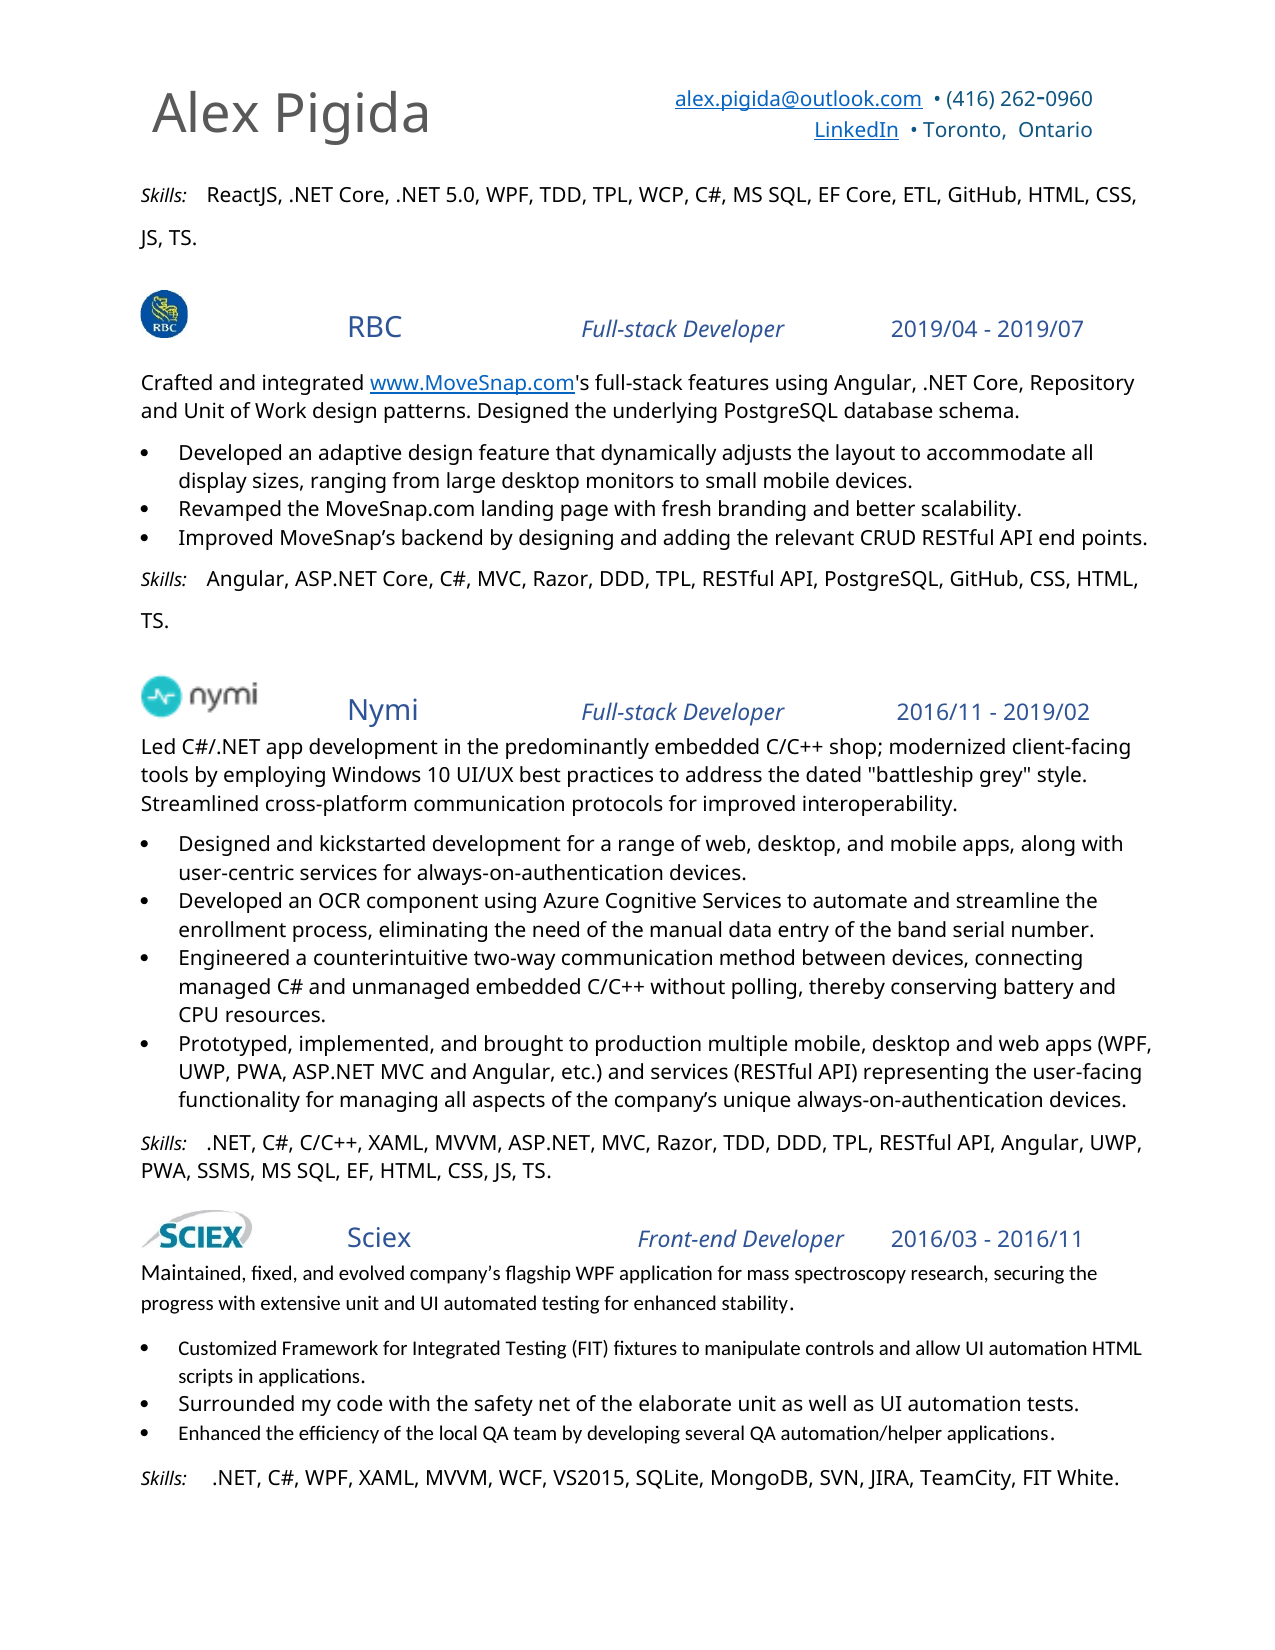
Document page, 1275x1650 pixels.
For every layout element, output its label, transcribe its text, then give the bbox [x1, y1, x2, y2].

list Engineered a counterintuitive two-way communication method between devices, connecting managed C# and unmanaged embedded C/C++ without polling, thereby conserving battery and CPU resources. [141, 943, 1153, 1029]
picture [140, 290, 188, 338]
text Crafted and integrated www.MoveSnap.com's full-stack features using Angular, .NET Core, Repository and Unit of Work design patterns. Designed the underlying PostgreSQL database schema. [141, 368, 1153, 425]
list Developed an adaptive design feature that dynamically adjusts the layout to accommodate all display sizes, ranging from large desktop monitors to small mobile devices. [141, 438, 1153, 494]
text RBC Full-stack Developer 2019/04 - 2019/07 [141, 290, 1153, 346]
text Nymi Full-stack Developer 2016/11 - 2019/02 [141, 674, 1153, 729]
picture [140, 674, 263, 721]
list Revamped the MoveSnap.com landing page with fresh branding and better scalability. [141, 494, 1153, 523]
text Skills: .NET, C#, C/C++, XAML, MVVM, ASP.NET, MVC, Razor, TDD, DDD, TPL, RESTful API, Angular, UWP, PWA, SSMS, MS SQL, EF, HTML, CSS, JS, TS. [141, 1128, 1153, 1185]
text Sciex Front-end Developer 2016/03 - 2016/11 [141, 1210, 1153, 1256]
text Skills: Angular, ASP.NET Core, C#, MVC, Razor, DDD, TPL, RESTful API, PostgreSQL, GitHub, CSS, HTML, TS. [141, 564, 1153, 635]
text Skills: .NET, C#, WPF, XAML, MVVM, WCF, VS2015, SQLite, MongoDB, SVN, JIRA, TeamCity, FIT White. [141, 1463, 1153, 1491]
list Developed an OCR component using Azure Cognitive Services to automate and streamline the enrollment process, eliminating the need of the manual data entry of the band serial number. [141, 886, 1153, 943]
list Designed and kickstarted development for a range of web, desktop, and mobile apps, along with user-centric services for always-on-authentication devices. [141, 829, 1153, 886]
list Surrounded my code with the safety net of the elaborate unit as well as UI automation tests. [141, 1389, 1153, 1418]
list Prototyped, implemented, and brought to production multiple mobile, desktop and web apps (WPF, UWP, PWA, ASP.NET MVC and Angular, etc.) and services (RESTful API) representing the user-facing functionality for managing all aspects of the company’s unique always-on-authentication devices. [141, 1029, 1153, 1114]
text Skills: ReactJS, .NET Core, .NET 5.0, WPF, TDD, TPL, WCP, C#, MS SQL, EF Core, ETL, GitHub, HTML, CSS, JS, TS. [141, 180, 1153, 251]
picture [140, 1210, 253, 1248]
list Enhanced the efficiency of the local QA team by developing several QA automation/helper applications. [141, 1418, 1153, 1446]
text Maintained, fixed, and evolved company’s flagship WPF application for mass spectroscopy research, securing the progress with extensive unit and UI automated testing for enhanced stability. [141, 1258, 1153, 1317]
text Led C#/.NET app development in the predominantly embedded C/C++ shop; modernized client-facing tools by employing Windows 10 UI/UX best practices to address the dated "battleship grey" style. Streamlined cross-platform communication protocols for improved interoperability. [141, 732, 1153, 817]
list Customized Framework for Integrated Testing (FIT) fixtures to manipulate controls and allow UI automation HTML scripts in applications. [141, 1336, 1153, 1389]
list Improved MoveSnap’s backend by designing and adding the relevant CRUD RESTful API end points. [141, 523, 1153, 551]
